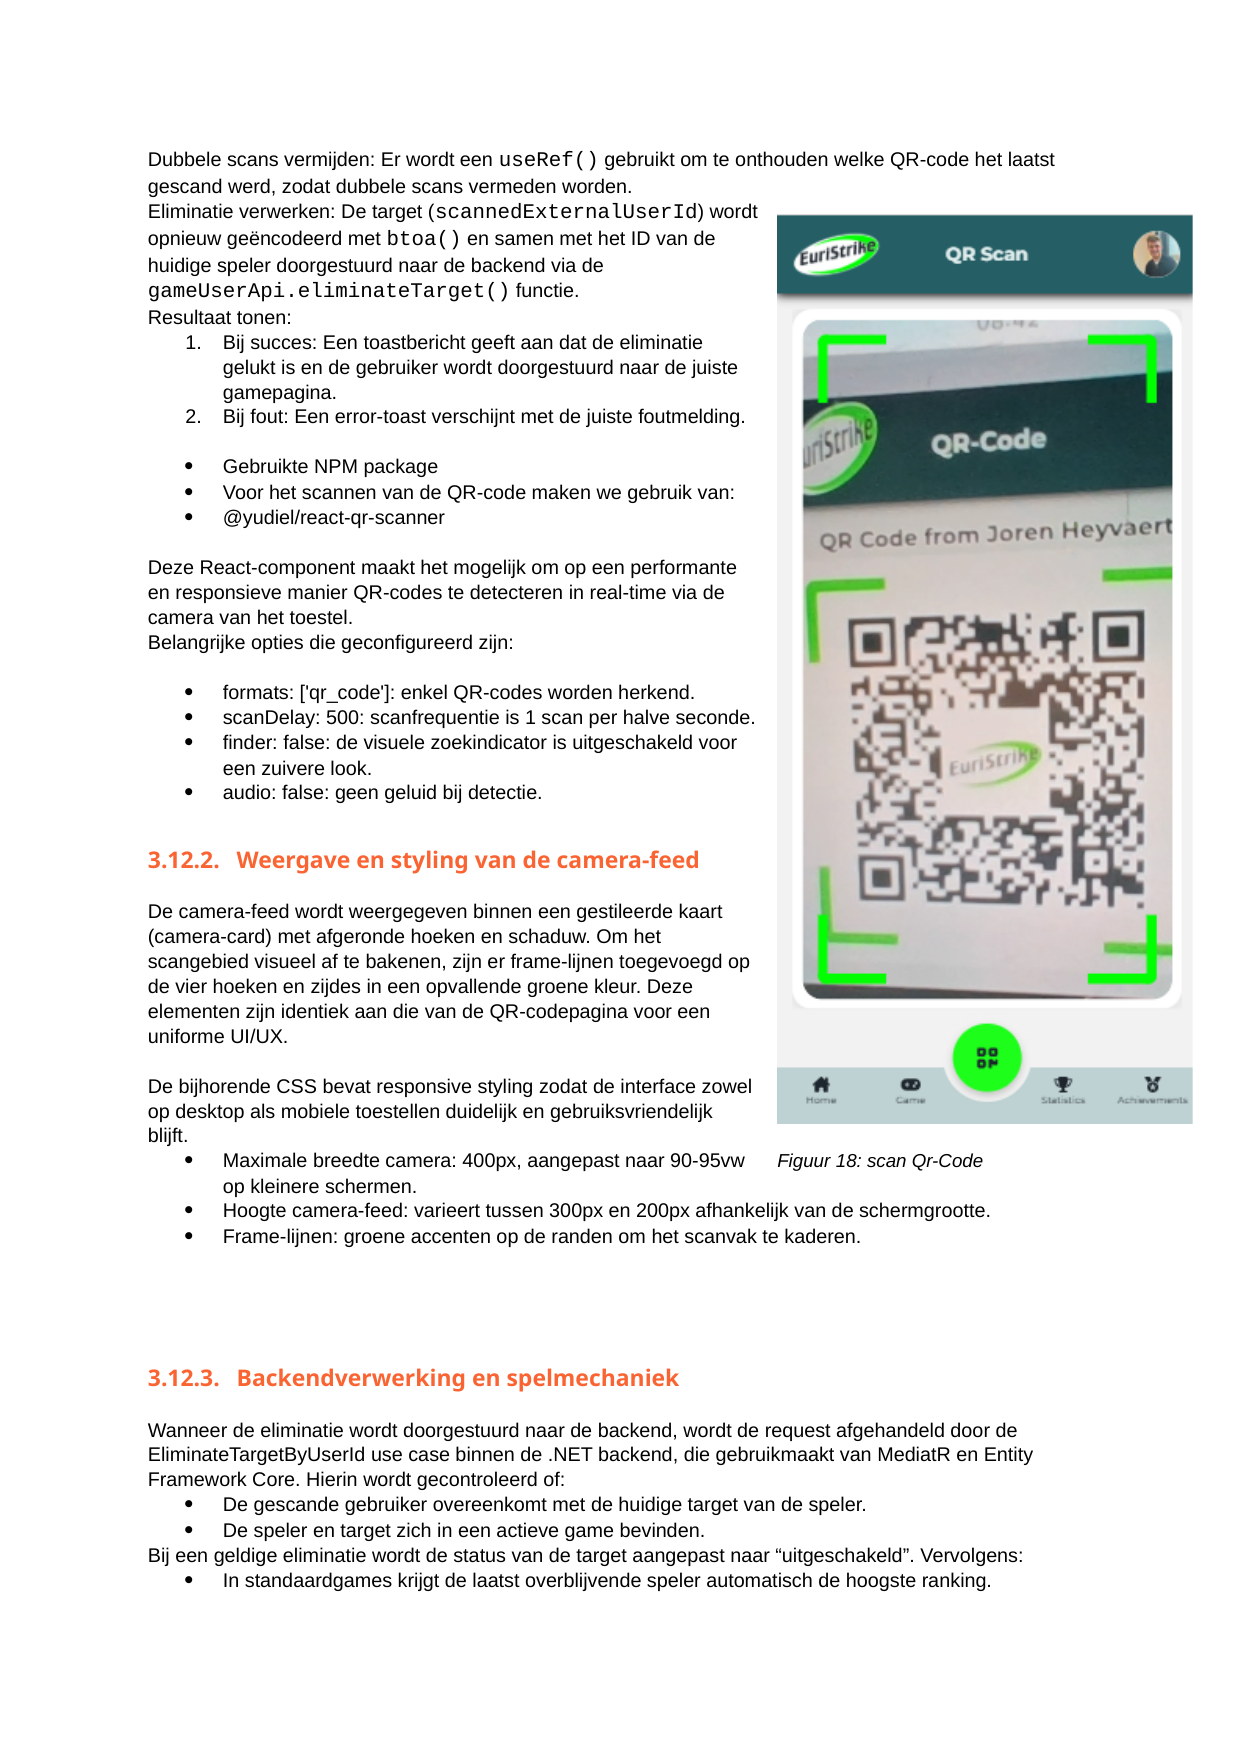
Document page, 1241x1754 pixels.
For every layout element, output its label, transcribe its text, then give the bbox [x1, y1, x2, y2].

list finder: false: de visuele zoekindicator is uitgeschakeld voor een zuivere look. [185, 731, 777, 779]
list Frame-lijnen: groene accenten op de randen om het scanvak te kaderen. [185, 1225, 1092, 1248]
list audio: false: geen geluid bij detectie. [185, 781, 777, 804]
list formats: ['qr_code']: enkel QR-codes worden herkend. [185, 681, 777, 703]
subtitle Backendverwerking en spelmechaniek [148, 1362, 1092, 1393]
text Deze React-component maakt het mogelijk om op een performante en responsieve manier QR-codes te detecteren in real-time via de camera van het toestel. [148, 556, 777, 628]
list Maximale breedte camera: 400px, aangepast naar 90-95vw op kleinere schermen. [185, 1149, 1092, 1197]
list Bij fout: Een error-toast verschijnt met de juiste foutmelding. [185, 405, 777, 428]
text Eliminatie verwerken: De target (scannedExternalUserId) wordt opnieuw geëncodeerd met btoa() en samen met het ID van de huidige speler doorgestuurd naar de backend via de gameUserApi.eliminateTarget() functie. [148, 199, 1092, 303]
list Hoogte camera-feed: varieert tussen 300px en 200px afhankelijk van de schermgrootte. [185, 1199, 1092, 1222]
subtitle Weergave en styling van de camera-feed [148, 844, 777, 875]
text Bij een geldige eliminatie wordt de status van de target aangepast naar “uitgeschakeld”. Vervolgens: [148, 1544, 1092, 1566]
text Resultaat tonen: [148, 306, 777, 328]
list @yudiel/react-qr-scanner [185, 506, 777, 529]
text Dubbele scans vermijden: Er wordt een useRef() gebruikt om te onthouden welke QR-code het laatst gescand werd, zodat dubbele scans vermeden worden. [148, 148, 1092, 197]
list Bij succes: Een toastbericht geeft aan dat de eliminatie gelukt is en de gebruiker wordt doorgestuurd naar de juiste gamepagina. [185, 331, 777, 403]
text Wanneer de eliminatie wordt doorgestuurd naar de backend, wordt de request afgehandeld door de EliminateTargetByUserId use case binnen de .NET backend, die gebruikmaakt van MediatR en Entity Framework Core. Hierin wordt gecontroleerd of: [148, 1418, 1092, 1491]
list Gebruikte NPM package [185, 455, 777, 478]
list De gescande gebruiker overeenkomt met de huidige target van de speler. [185, 1493, 1092, 1516]
text De bijhorende CSS bevat responsive styling zodat de interface zowel op desktop als mobiele toestellen duidelijk en gebruiksvriendelijk blijft. [148, 1074, 1092, 1147]
list In standaardgames krijgt de laatst overblijvende speler automatisch de hoogste ranking. [185, 1569, 1092, 1592]
text Belangrijke opties die geconfigureerd zijn: [148, 631, 777, 653]
list De speler en target zich in een actieve game bevinden. [185, 1518, 1092, 1541]
list Voor het scannen van de QR-code maken we gebruik van: [185, 481, 777, 503]
text De camera-feed wordt weergegeven binnen een gestileerde kaart (camera-card) met afgeronde hoeken en schaduw. Om het scangebied visueel af te bakenen, zijn er frame-lijnen toegevoegd op de vier hoeken en zijdes in een opvallende groene kleur. Deze elementen zijn identiek aan die van de QR-codepagina voor een uniforme UI/UX. [148, 900, 777, 1047]
picture [777, 214, 1193, 1124]
list scanDelay: 500: scanfrequentie is 1 scan per halve seconde. [185, 706, 777, 729]
